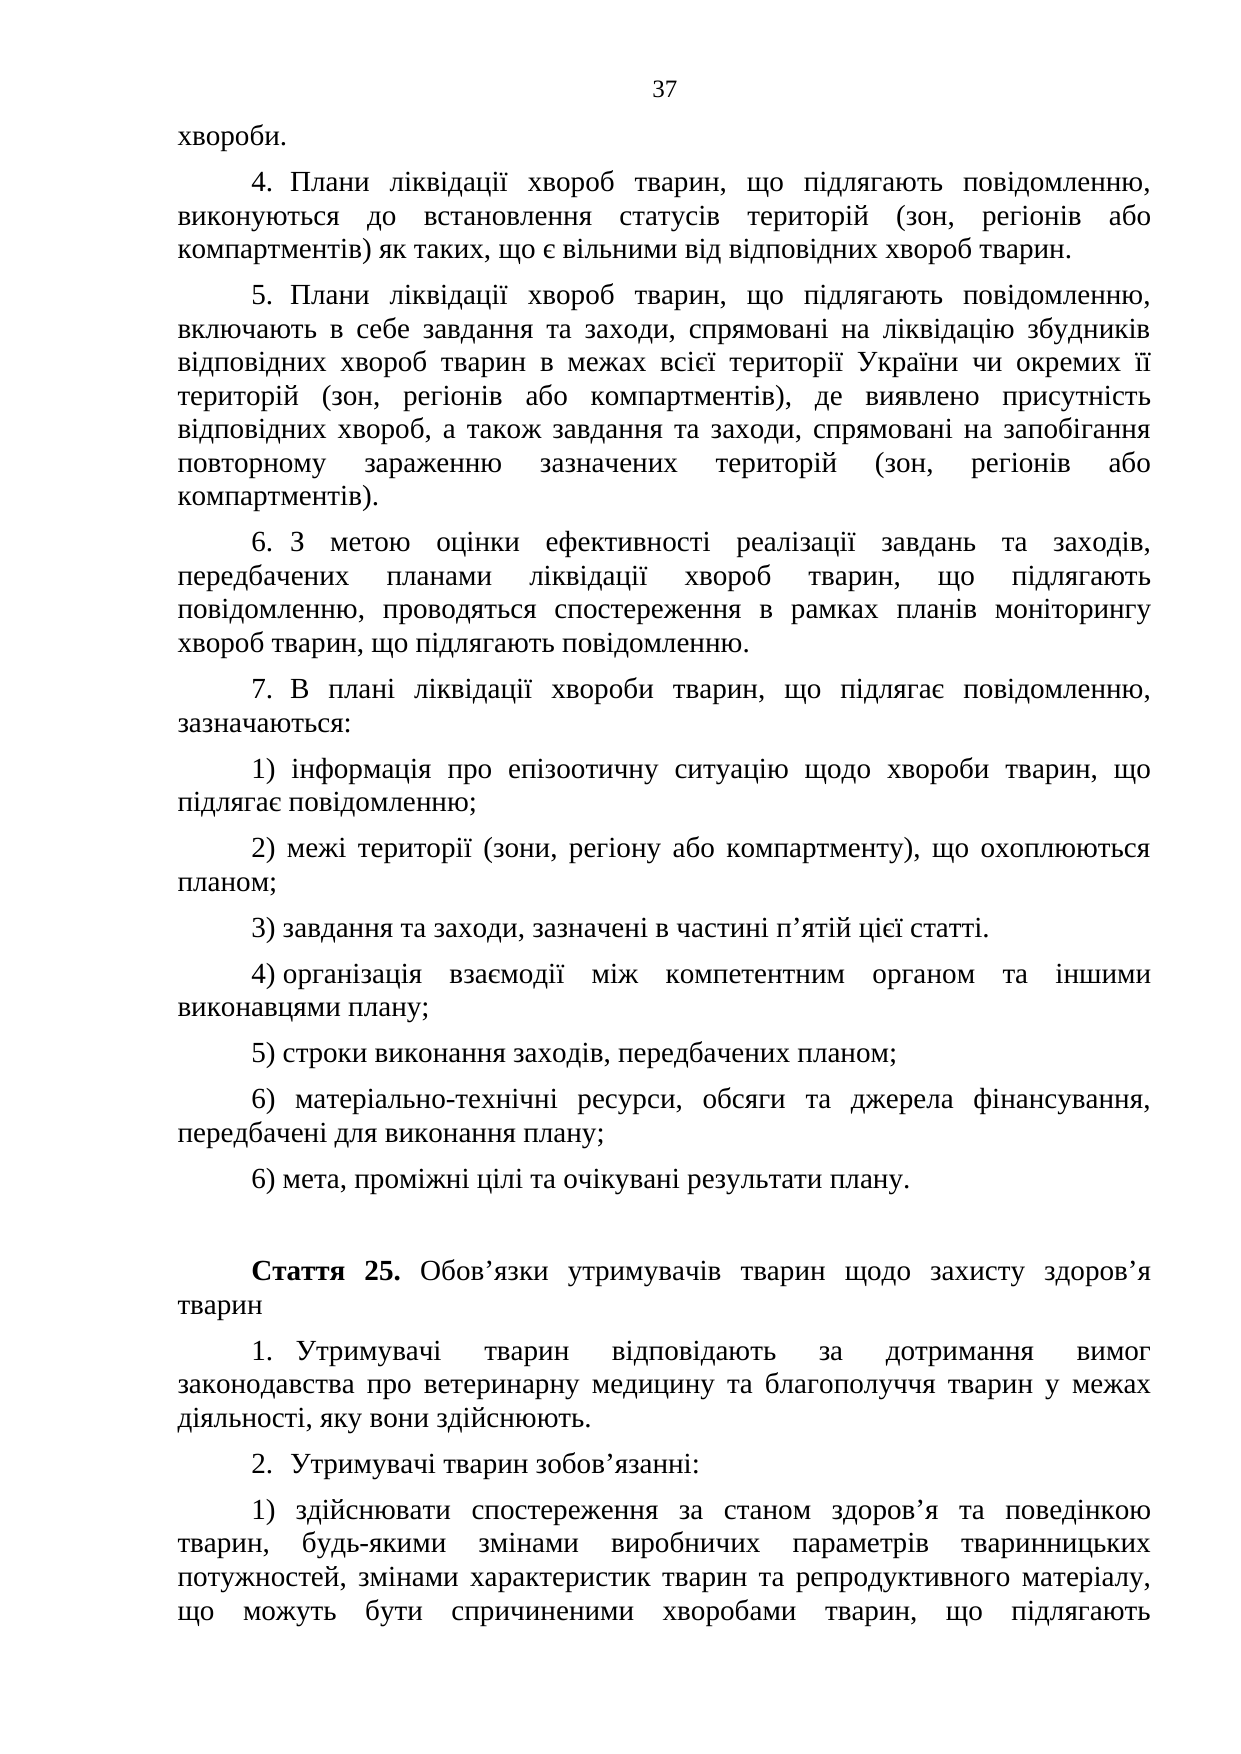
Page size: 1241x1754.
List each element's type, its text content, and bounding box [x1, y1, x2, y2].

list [177, 1492, 1152, 1626]
text 3) завдання та заходи, зазначені в частині п’ятій цієї статті. [177, 910, 1152, 943]
text 4).організація взаємодії між компетентним органом та іншими виконавцями плану; [177, 956, 1152, 1023]
text 1) інформація про епізоотичну ситуацію щодо хвороби тварин, що підлягає повідомленню; [177, 751, 1152, 818]
text 6) матеріально-технічні ресурси, обсяги та джерела фінансування, передбачені для виконання плану; [177, 1082, 1152, 1149]
list Утримувачі тварин зобов’язанні: [177, 1446, 1152, 1479]
list Утримувачі тварин відповідають за дотримання вимог законодавства про ветеринарну медицину та благополуччя тварин у межах діяльності, яку вони здійснюють. [177, 1333, 1152, 1433]
list Плани ліквідації хвороб тварин, що підлягають повідомленню, виконуються до встановлення статусів територій (зон, регіонів або компартментів) як таких, що є вільними від відповідних хвороб тварин. [177, 164, 1152, 265]
text Стаття 25. Обов’язки утримувачів тварин щодо захисту здоров’я тварин [177, 1253, 1152, 1320]
text 6) мета, проміжні цілі та очікувані результати плану. [177, 1161, 1152, 1195]
text 5) строки виконання заходів, передбачених планом; [177, 1036, 1152, 1069]
list В плані ліквідації хвороби тварин, що підлягає повідомленню, зазначаються: [177, 671, 1152, 738]
text 2) межі території (зони, регіону або компартменту), що охоплюються планом; [177, 830, 1152, 897]
list З метою оцінки ефективності реалізації завдань та заходів, передбачених планами ліквідації хвороб тварин, що підлягають повідомленню, проводяться спостереження в рамках планів моніторингу хвороб тварин, що підлягають повідомленню. [177, 524, 1152, 659]
list Плани ліквідації хвороб тварин, що підлягають повідомленню, включають в себе завдання та заходи, спрямовані на ліквідацію збудників відповідних хвороб тварин в межах всієї території України чи окремих її територій (зон, регіонів або компартментів), де виявлено присутність відповідних хвороб, а також завдання та заходи, спрямовані на запобігання повторному зараженню зазначених територій (зон, регіонів або компартментів). [177, 277, 1152, 512]
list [177, 118, 1152, 152]
